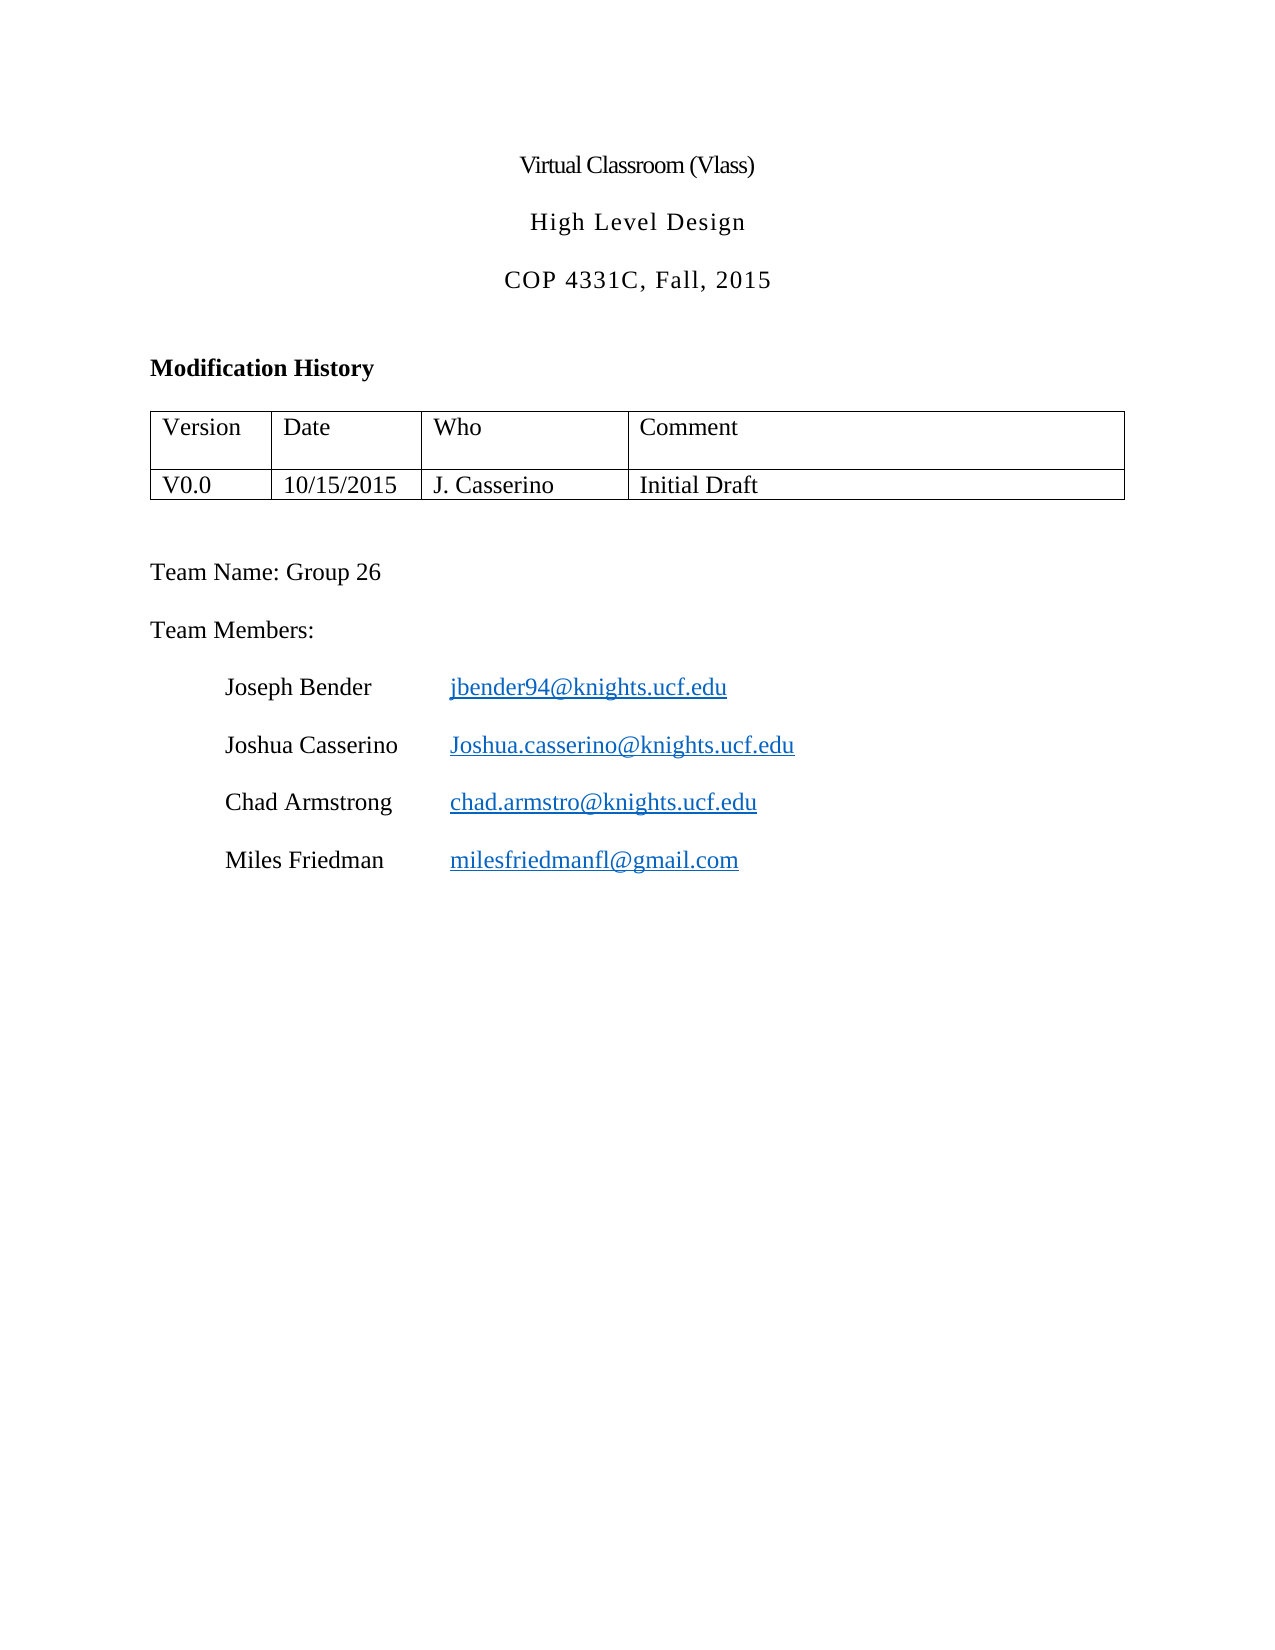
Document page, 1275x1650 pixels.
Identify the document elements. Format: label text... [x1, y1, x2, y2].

text Miles Friedman milesfriedmanfl@gmail.com [150, 845, 1125, 873]
subtitle COP 4331C, Fall, 2015 [150, 265, 1125, 294]
text Joseph Bender jbender94@knights.ucf.edu [150, 672, 1125, 701]
table_header Who [422, 412, 628, 469]
text Chad Armstrong chad.armstro@knights.ucf.edu [150, 787, 1125, 816]
subtitle High Level Design [150, 207, 1125, 236]
text Joshua Casserino Joshua.casserino@knights.ucf.edu [150, 730, 1125, 758]
table_header Date [272, 412, 421, 469]
text Team Name: Group 26 [150, 557, 1125, 586]
table_cell 10/15/2015 [272, 470, 421, 499]
table_cell J. Casserino [422, 470, 628, 499]
subtitle Modification History [150, 353, 1125, 382]
table_header Version [151, 412, 271, 469]
table_cell Initial Draft [629, 470, 1124, 499]
table_cell V0.0 [151, 470, 271, 499]
text Team Members: [150, 615, 1125, 643]
table_header Comment [629, 412, 1124, 469]
title Virtual Classroom (Vlass) [150, 150, 1125, 179]
